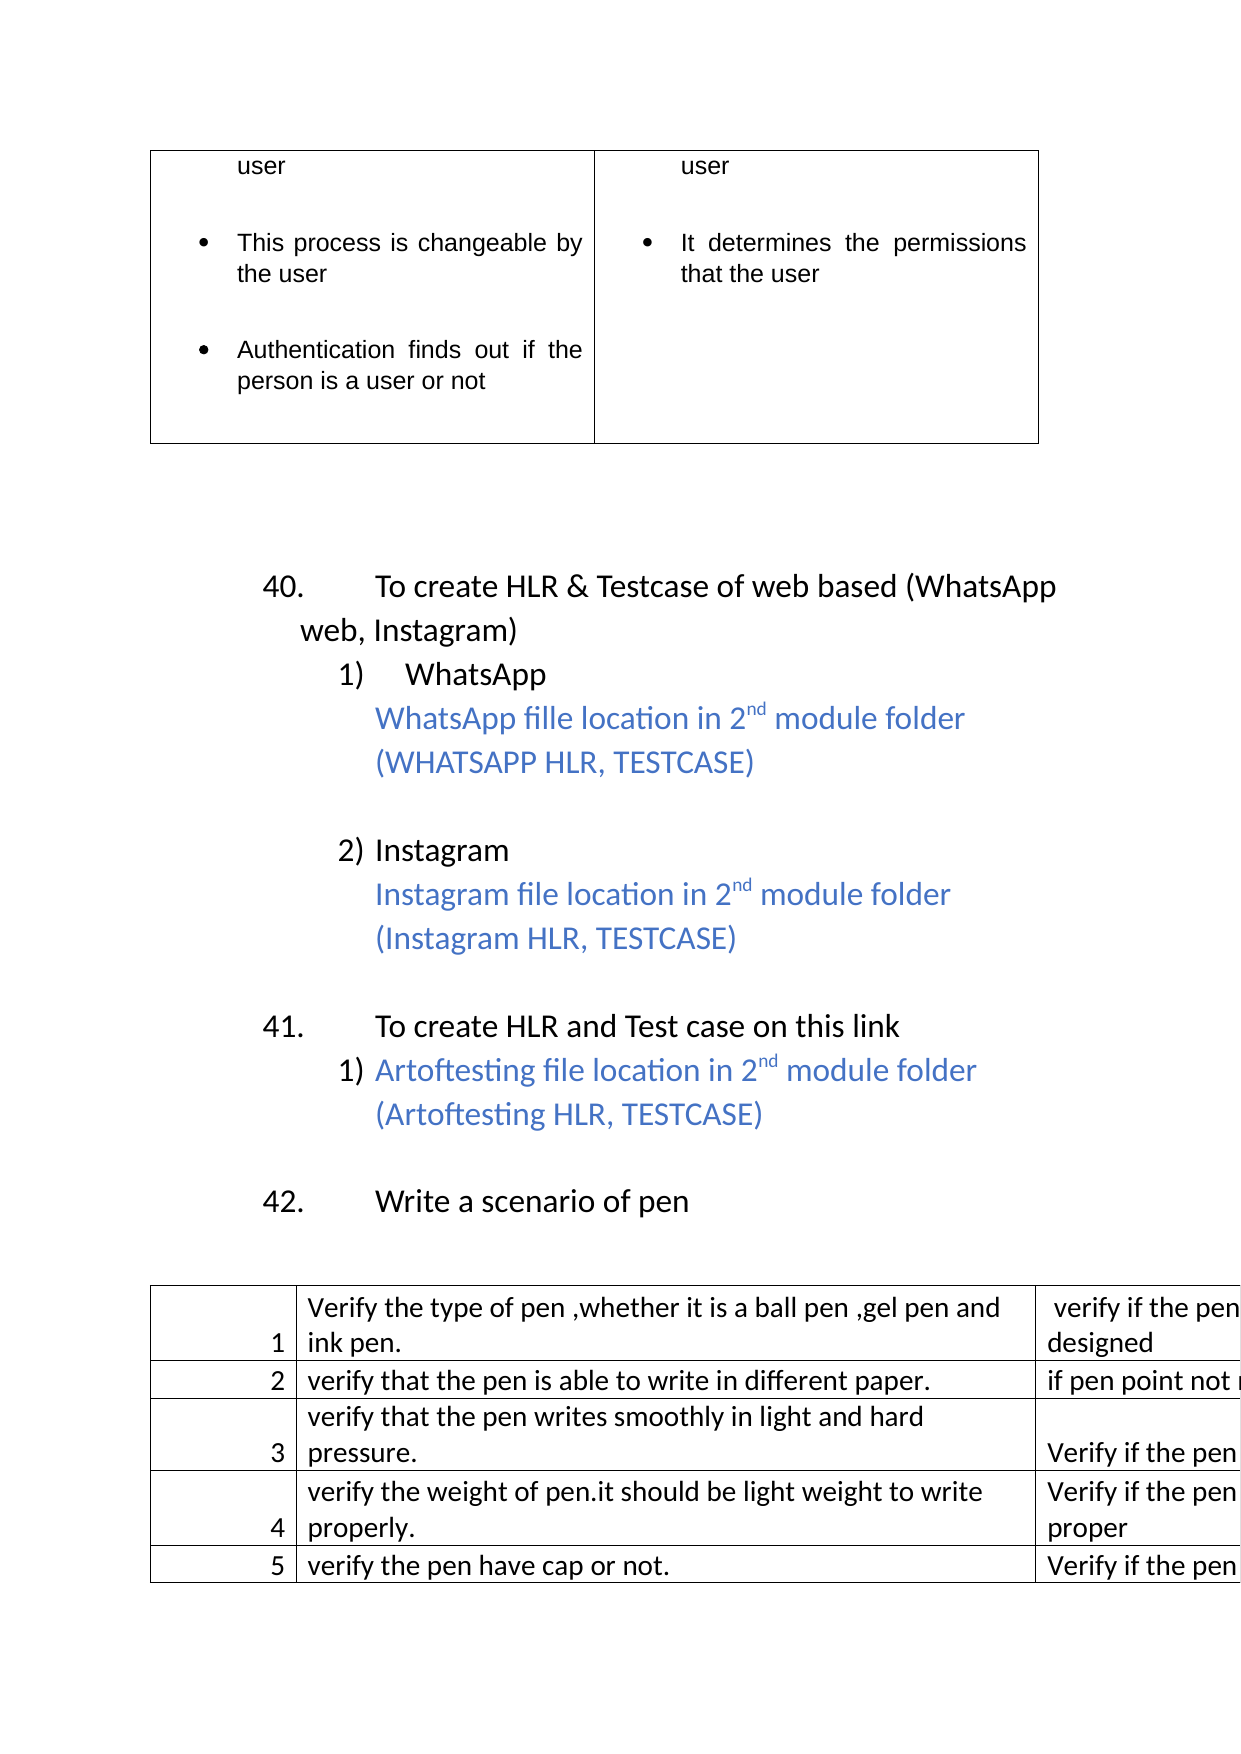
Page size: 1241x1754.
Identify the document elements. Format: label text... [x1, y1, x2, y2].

list Instagram file location in 2nd module folder (Instagram HLR, TESTCASE) [375, 873, 1090, 957]
table_header verify if the pen holding is difficult because of not proper designed [1036, 1286, 1240, 1360]
list Instagram [337, 829, 1090, 869]
table_cell Verify if the pen grip is not there so we don't write proper [1036, 1471, 1240, 1545]
table_cell verify that the pen is able to write in different paper. [297, 1361, 1035, 1397]
table_header Verify the type of pen ,whether it is a ball pen ,gel pen and ink pen. [297, 1286, 1035, 1360]
table_cell verify the pen have cap or not. [297, 1546, 1035, 1582]
list WhatsApp fille location in 2nd module folder (WHATSAPP HLR, TESTCASE) [375, 697, 1090, 782]
list WhatsApp [337, 653, 1090, 694]
table_cell 5 [151, 1546, 296, 1582]
table_cell 4 [151, 1471, 296, 1545]
list To create HLR & Testcase of web based (WhatsApp web, Instagram) [262, 565, 1090, 650]
table_header 1 [151, 1286, 296, 1360]
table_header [595, 151, 1038, 443]
list To create HLR and Test case on this link [262, 1004, 1090, 1045]
table_cell Verify if the pen refile is empty so we can't write. [1036, 1546, 1240, 1582]
table_cell 3 [151, 1399, 296, 1470]
table_cell verify that the pen writes smoothly in light and hard pressure. [297, 1399, 1035, 1470]
list Write a scenario of pen [262, 1180, 1090, 1221]
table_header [151, 151, 594, 443]
list Artoftesting file location in 2nd module folder (Artoftesting HLR, TESTCASE) [337, 1048, 1090, 1133]
table_cell Verify if the pen weight is heavy so is difficult to write [1036, 1399, 1240, 1470]
table_cell if pen point not made then how we write. [1036, 1361, 1240, 1397]
table_cell verify the weight of pen.it should be light weight to write properly. [297, 1471, 1035, 1545]
table_cell 2 [151, 1361, 296, 1397]
